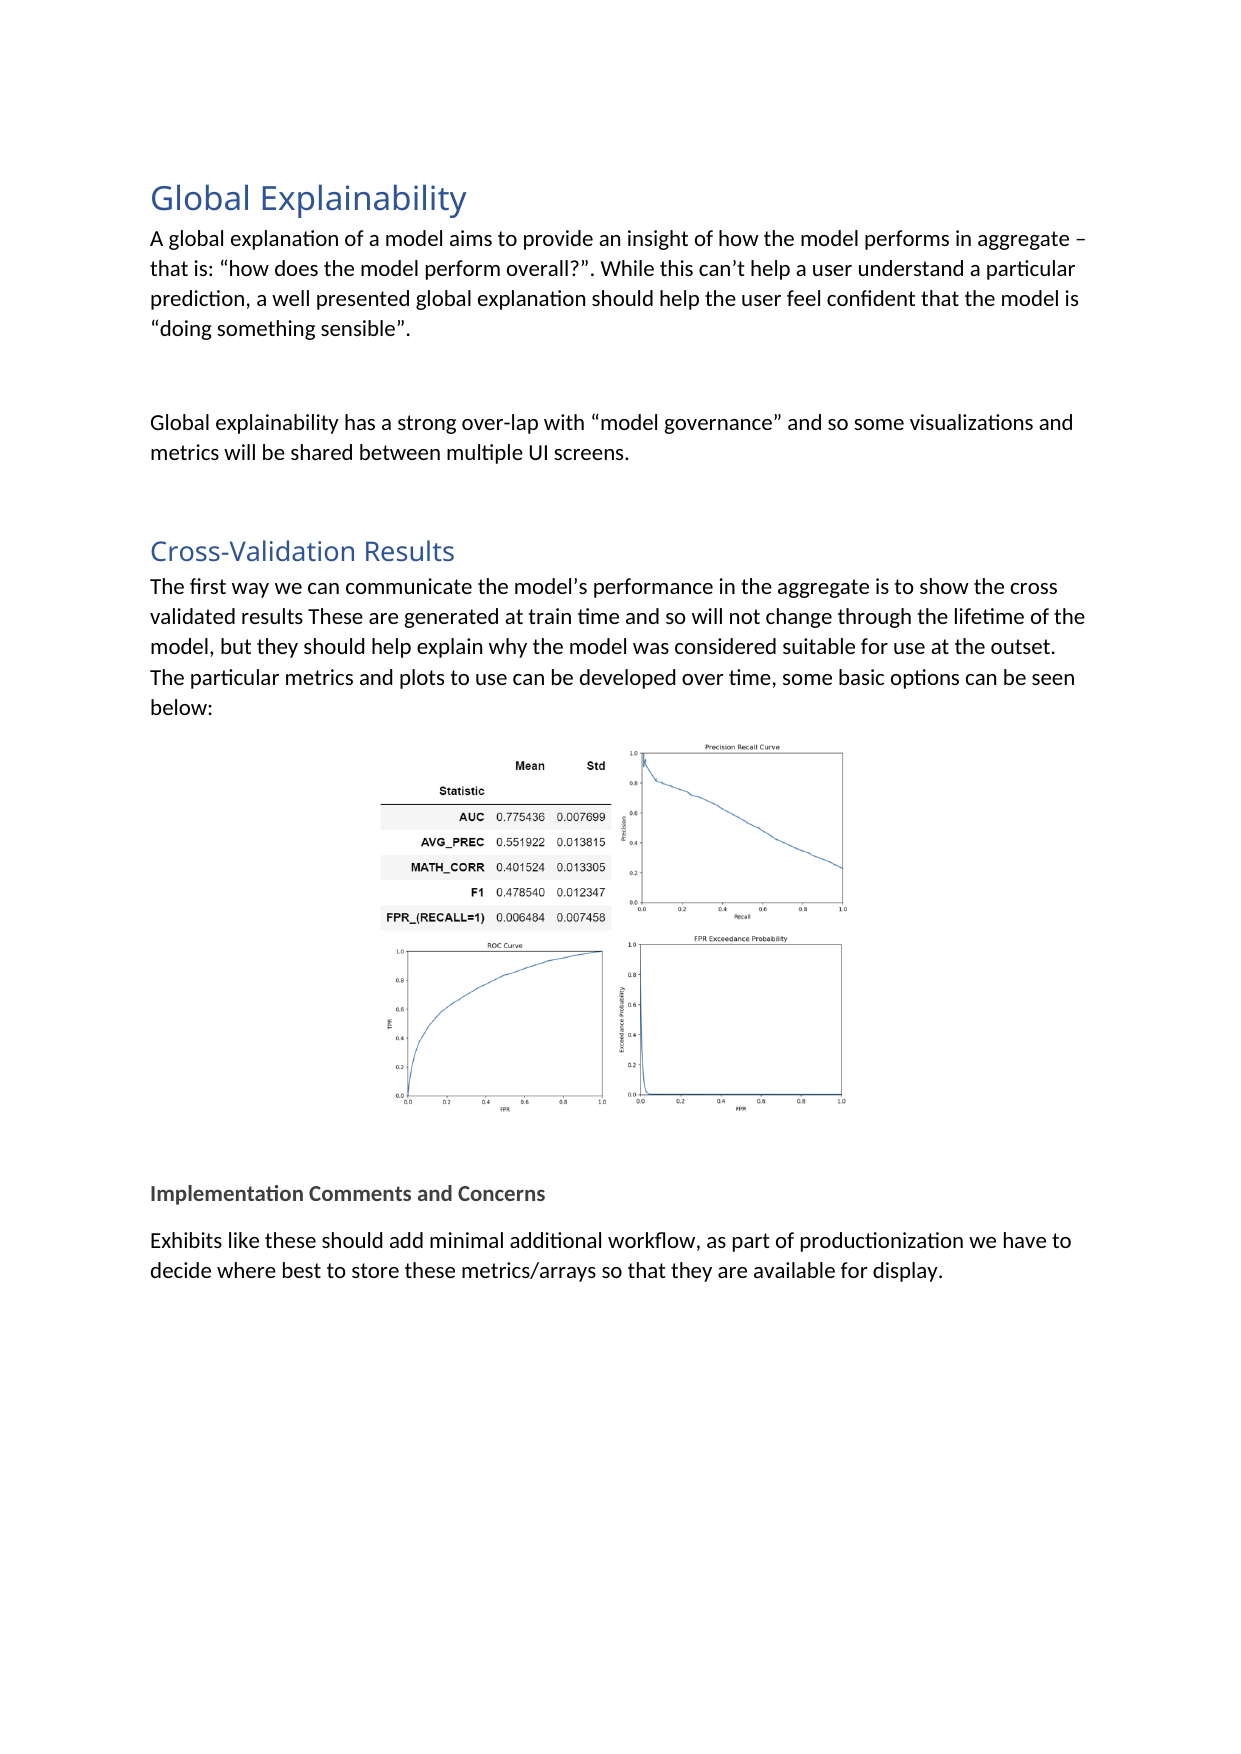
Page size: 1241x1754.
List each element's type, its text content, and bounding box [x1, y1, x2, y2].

picture [380, 739, 860, 1114]
text Global explainability has a strong over-lap with “model governance” and so some visualizations and metrics will be shared between multiple UI screens. [150, 408, 1090, 467]
subtitle Cross-Validation Results [150, 532, 1090, 569]
text Exhibits like these should add minimal additional workflow, as part of productionization we have to decide where best to store these metrics/arrays so that they are available for display. [150, 1226, 1090, 1285]
text The first way we can communicate the model’s performance in the aggregate is to show the cross validated results These are generated at train time and so will not change through the lifetime of the model, but they should help explain why the model was considered suitable for use at the outset. The particular metrics and plots to use can be developed over time, some basic options can be seen below: [150, 572, 1090, 721]
subtitle Global Explainability [150, 175, 1090, 220]
text Implementation Comments and Concerns [150, 1179, 1090, 1208]
text A global explanation of a model aims to provide an insight of how the model performs in aggregate – that is: “how does the model perform overall?”. While this can’t help a user understand a particular prediction, a well presented global explanation should help the user feel confident that the model is “doing something sensible”. [150, 224, 1090, 343]
